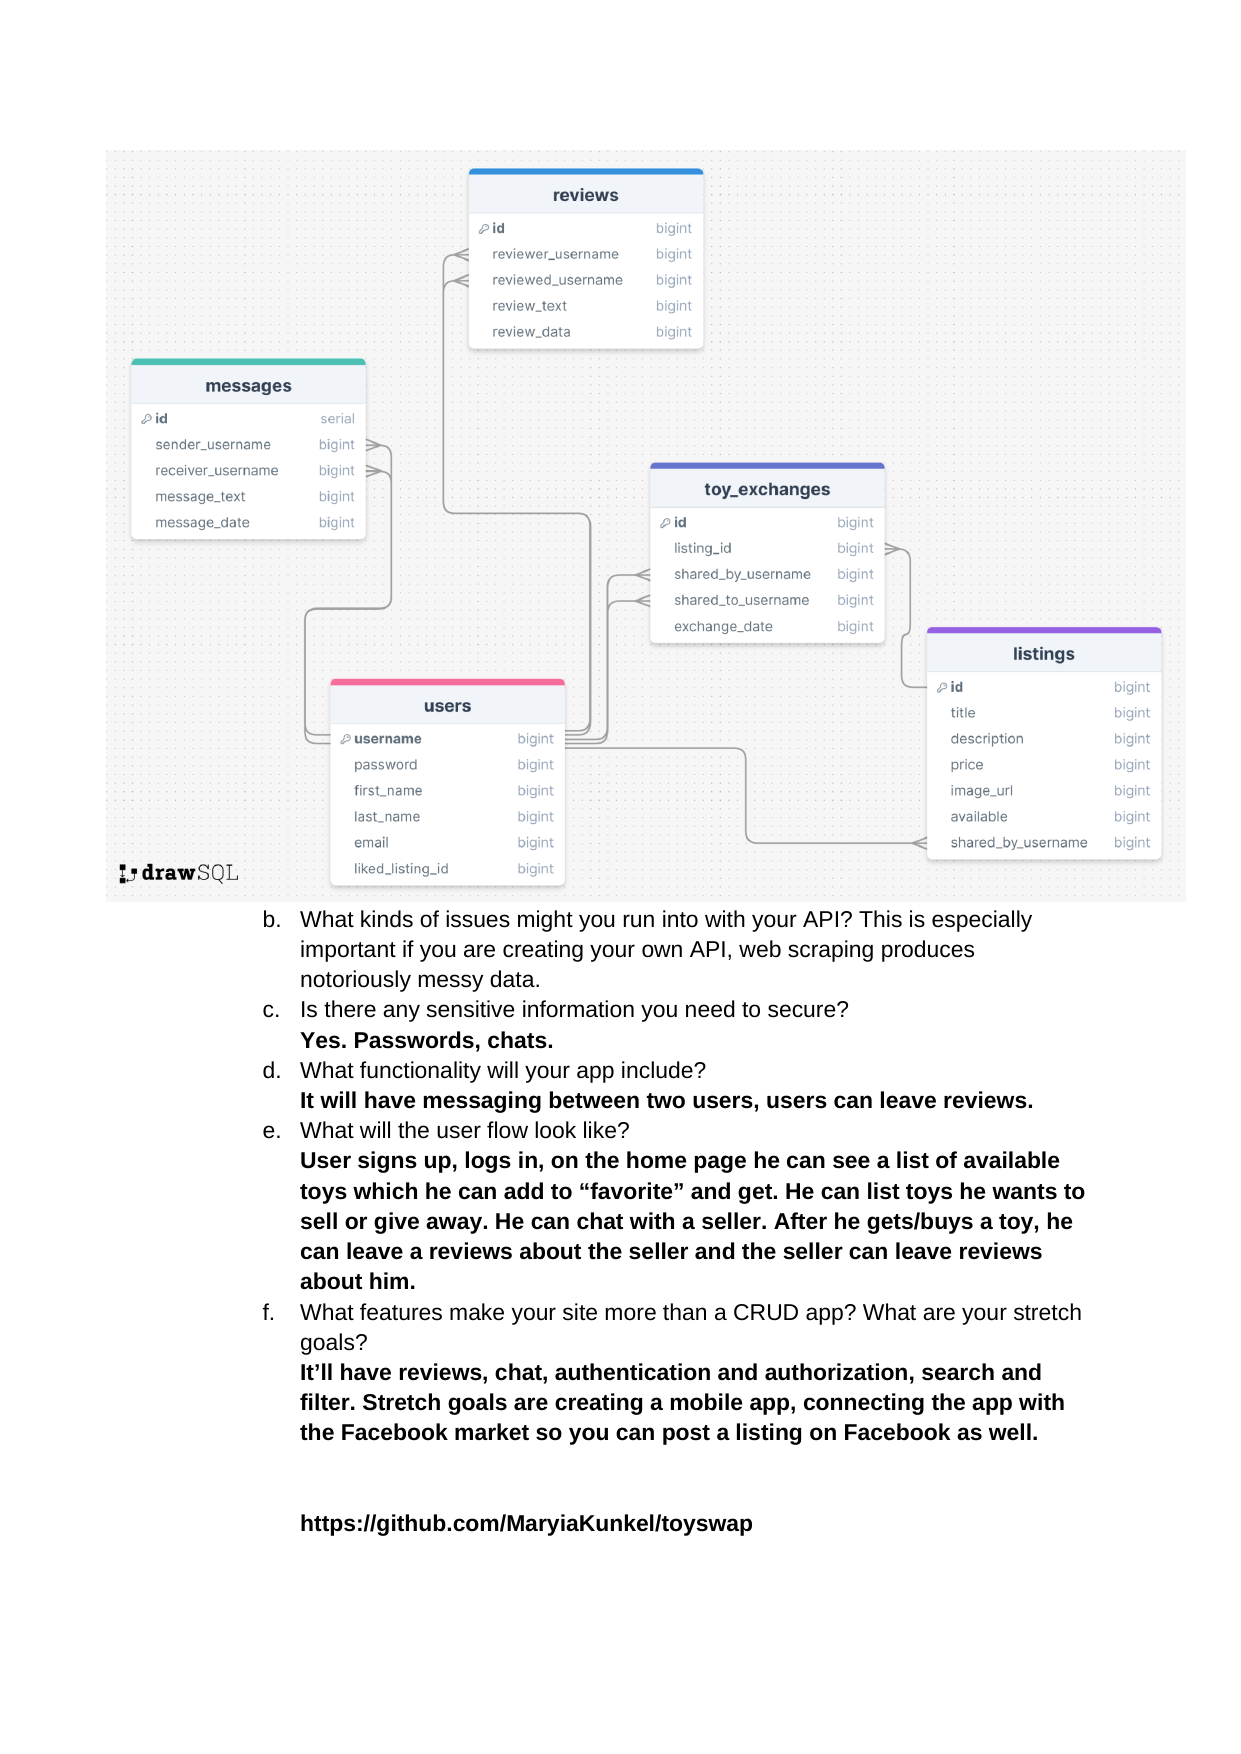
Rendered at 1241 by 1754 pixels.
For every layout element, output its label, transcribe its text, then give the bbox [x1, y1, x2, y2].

text https://github.com/MaryiaKunkel/toyswap [300, 1510, 1090, 1536]
list Is there any sensitive information you need to secure? [262, 996, 1090, 1023]
text Yes. Passwords, chats. [300, 1027, 1090, 1053]
picture [105, 150, 1187, 902]
list What functionality will your app include? [262, 1057, 1090, 1083]
text It’ll have reviews, chat, authentication and authorization, search and filter. Stretch goals are creating a mobile app, connecting the app with the Facebook market so you can post a listing on Facebook as well. [300, 1359, 1090, 1446]
list What features make your site more than a CRUD app? What are your stretch goals? [262, 1298, 1090, 1355]
text User signs up, logs in, on the home page he can see a list of available toys which he can add to “favorite” and get. He can list toys he wants to sell or give away. He can chat with a seller. After he gets/buys a toy, he can leave a reviews about the seller and the seller can leave reviews about him. [300, 1147, 1090, 1295]
text It will have messaging between two users, users can leave reviews. [300, 1087, 1090, 1113]
list What kinds of issues might you run into with your API? This is especially important if you are creating your own API, web scraping produces notoriously messy data. [262, 906, 1090, 993]
list What will the user flow look like? [262, 1117, 1090, 1144]
